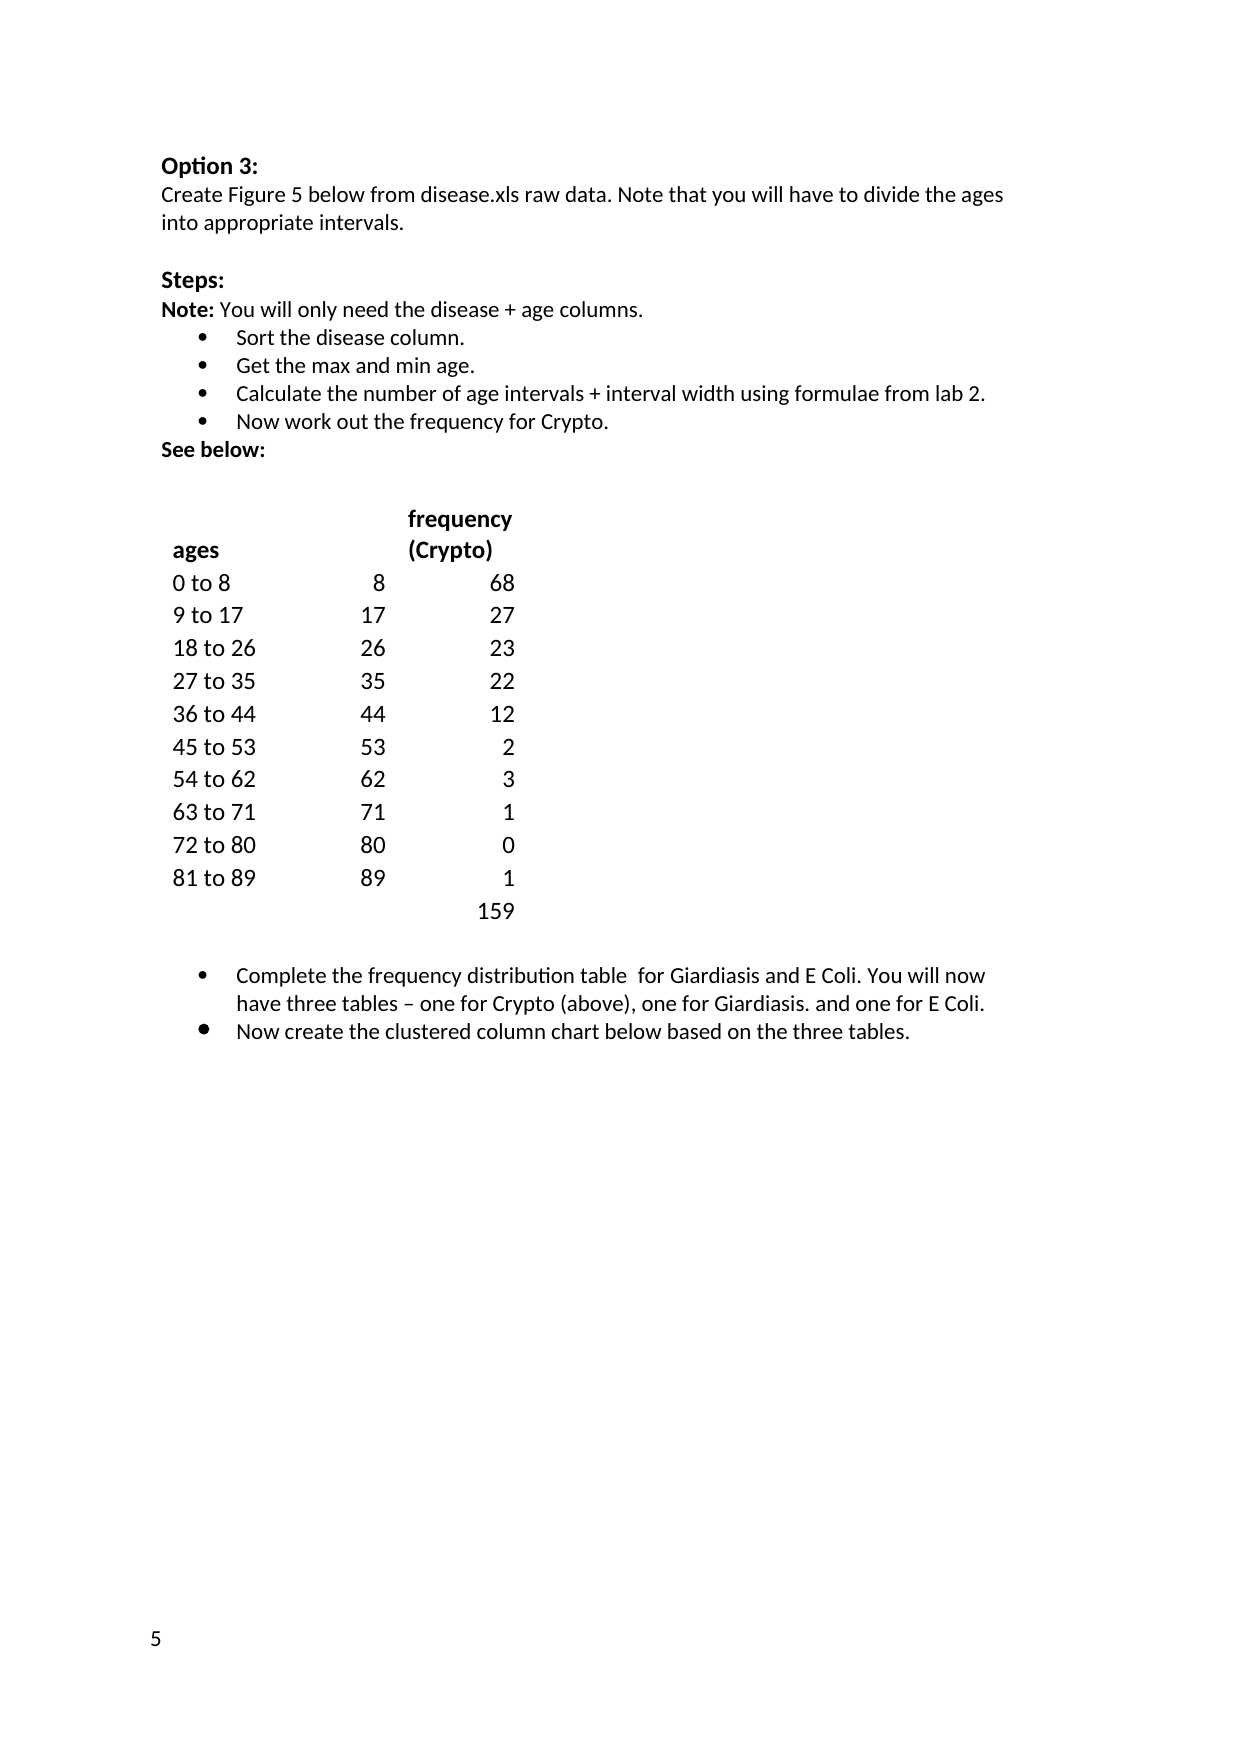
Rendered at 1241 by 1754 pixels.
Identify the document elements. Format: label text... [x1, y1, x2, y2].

table_cell Option 3: Create Figure 5 below from disease.xls raw data. Note that you will have to divide the ages into appropriate intervals. Steps: Note: You will only need the disease + age columns. Sort the disease column. Get the max and min age. Calculate the number of age intervals + interval width using formulae from lab 2. Now work out the frequency for Crypto. See below: Complete the frequency distribution table for Giardiasis and E Coli. You will now have three tables – one for Crypto (above), one for Giardiasis. and one for E Coli. Now create the clustered column chart below based on the three tables. [150, 150, 1016, 1095]
